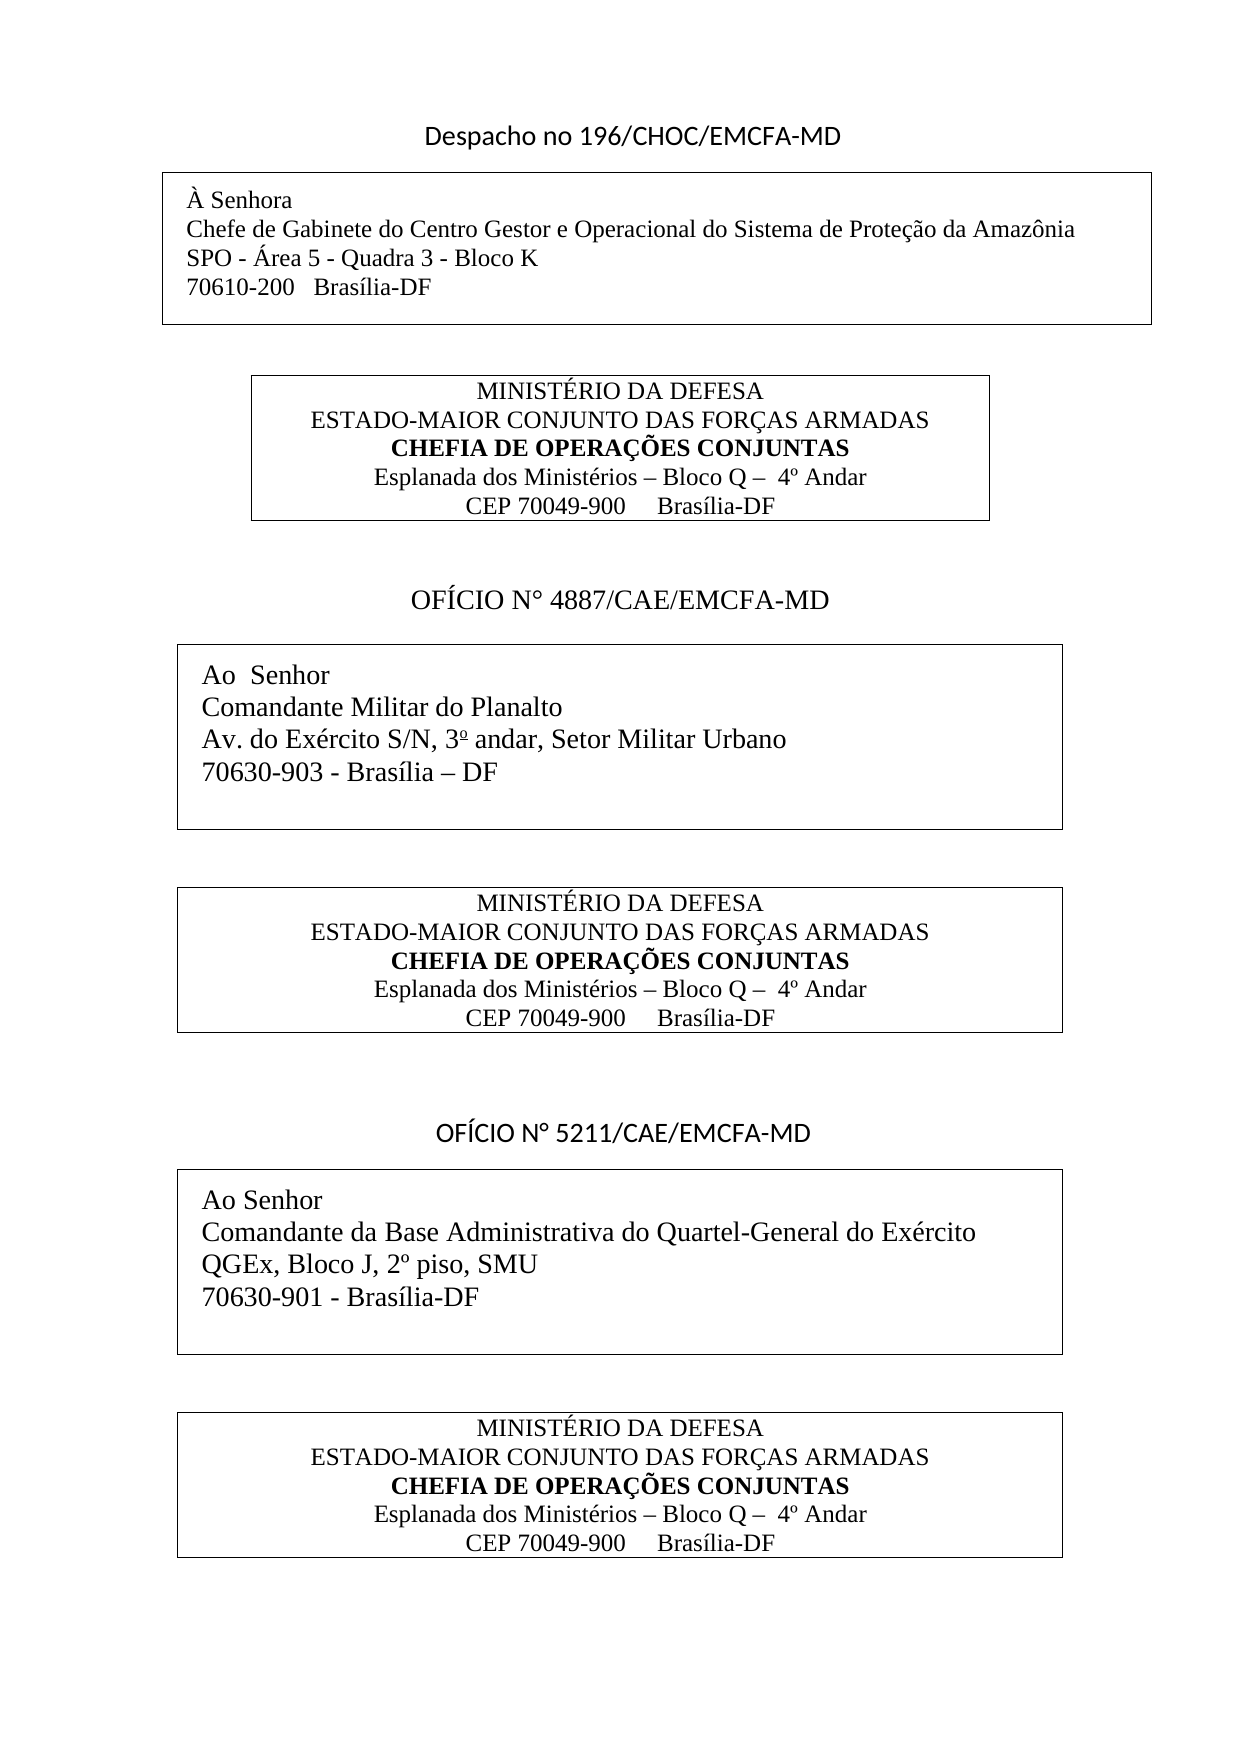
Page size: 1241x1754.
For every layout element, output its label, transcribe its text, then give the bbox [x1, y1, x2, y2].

table_header MINISTÉRIO DA DEFESA ESTADO-MAIOR CONJUNTO DAS FORÇAS ARMADAS CHEFIA DE OPERAÇÕES CONJUNTAS Esplanada dos Ministérios – Bloco Q – 4º Andar CEP 70049-900 Brasília-DF [252, 376, 989, 520]
table_header MINISTÉRIO DA DEFESA ESTADO-MAIOR CONJUNTO DAS FORÇAS ARMADAS CHEFIA DE OPERAÇÕES CONJUNTAS Esplanada dos Ministérios – Bloco Q – 4º Andar CEP 70049-900 Brasília-DF [178, 1413, 1062, 1557]
table_header À Senhora Chefe de Gabinete do Centro Gestor e Operacional do Sistema de Proteção da Amazônia SPO - Área 5 - Quadra 3 - Bloco K 70610-200 Brasília-DF [163, 173, 1151, 323]
table_header Ao Senhor Comandante Militar do Planalto Av. do Exército S/N, 3o andar, Setor Militar Urbano 70630-903 - Brasília – DF [178, 645, 1062, 829]
table_header Ao Senhor Comandante da Base Administrativa do Quartel-General do Exército QGEx, Bloco J, 2º piso, SMU 70630-901 - Brasília-DF [178, 1170, 1062, 1354]
text OFÍCIO N° 4887/CAE/EMCFA-MD [177, 583, 1063, 615]
table_header MINISTÉRIO DA DEFESA ESTADO-MAIOR CONJUNTO DAS FORÇAS ARMADAS CHEFIA DE OPERAÇÕES CONJUNTAS Esplanada dos Ministérios – Bloco Q – 4º Andar CEP 70049-900 Brasília-DF [178, 888, 1062, 1032]
text Despacho no 196/CHOC/EMCFA-MD [177, 118, 1063, 153]
text OFÍCIO N° 5211/CAE/EMCFA-MD [177, 1116, 1063, 1150]
